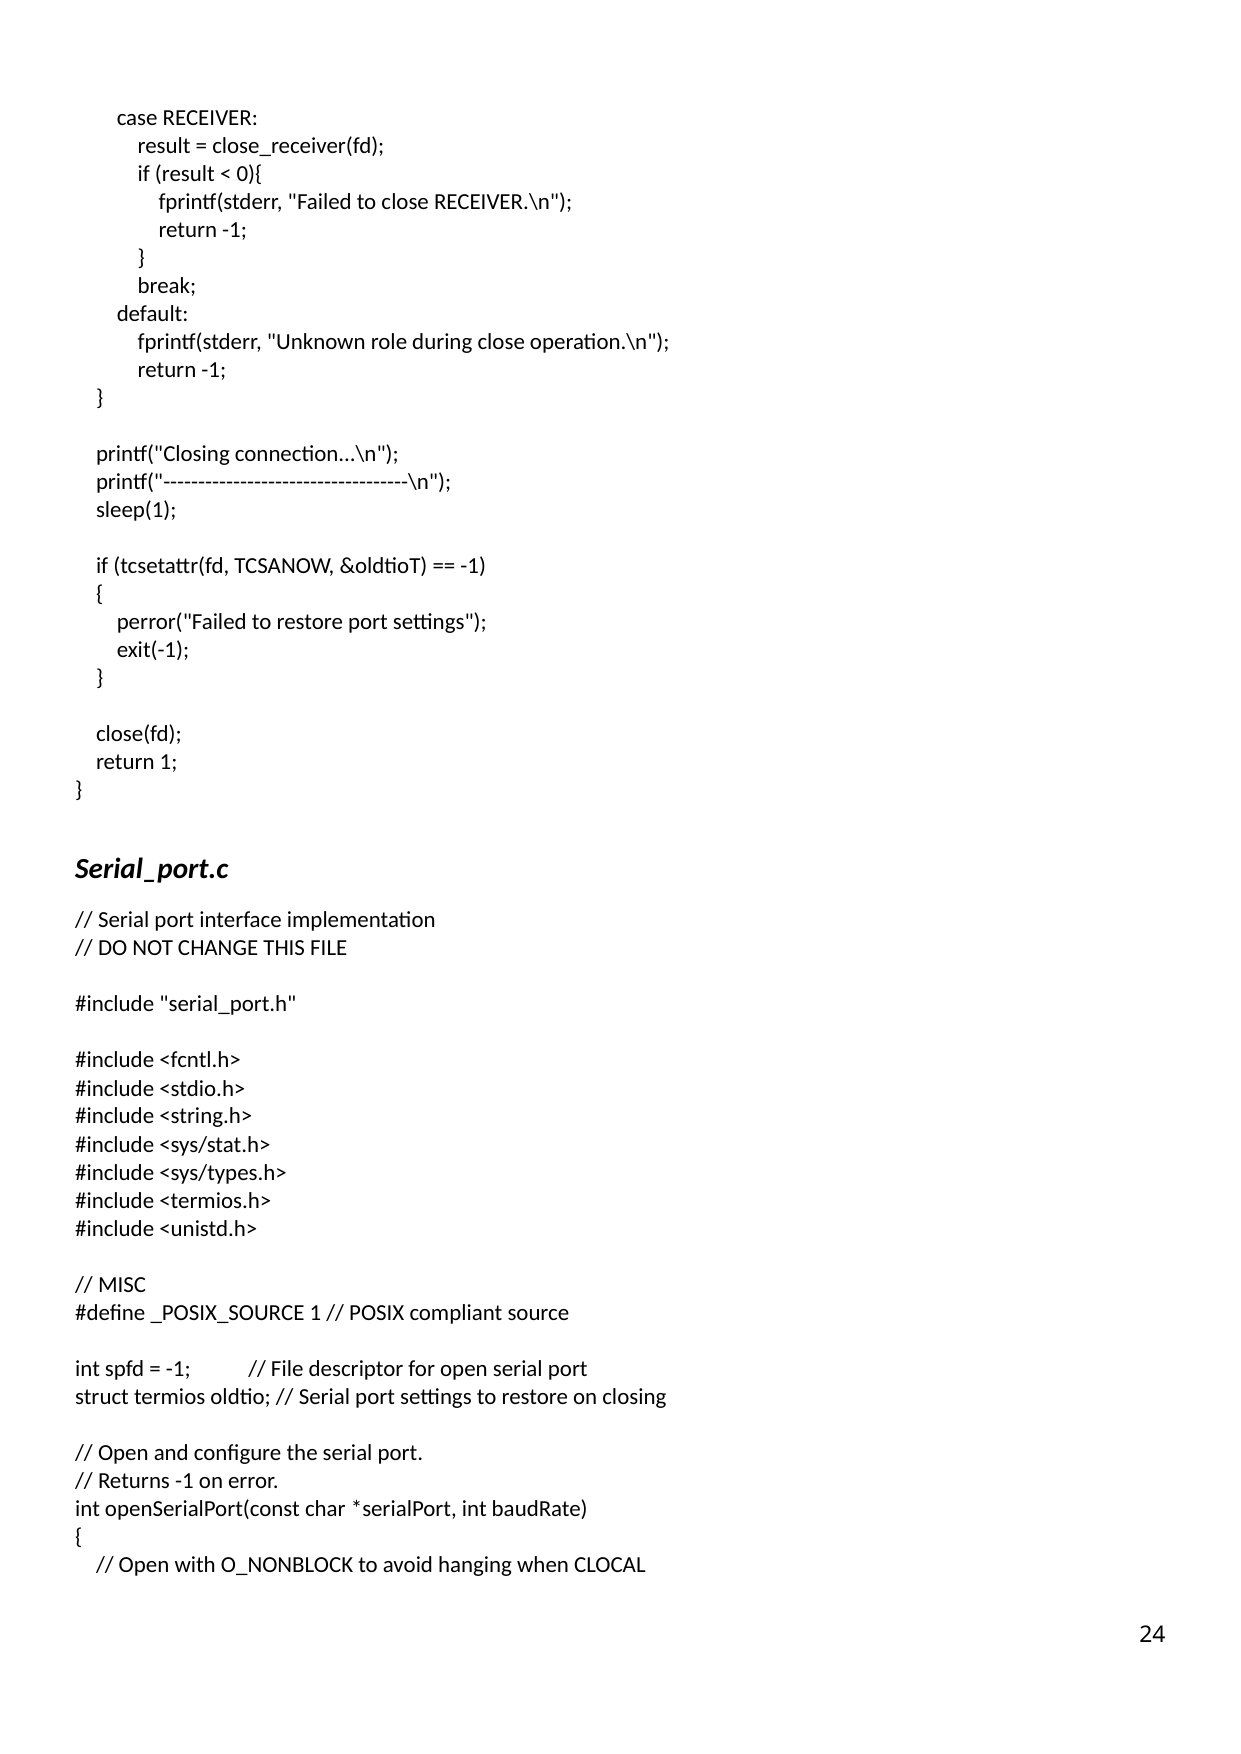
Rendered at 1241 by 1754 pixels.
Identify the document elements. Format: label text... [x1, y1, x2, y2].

text #define _POSIX_SOURCE 1 // POSIX compliant source [75, 1298, 1165, 1326]
text if (tcsetattr(fd, TCSANOW, &oldtioT) == -1) [75, 551, 1165, 579]
text #include <string.h> [75, 1102, 1165, 1130]
text exit(-1); [75, 635, 1165, 663]
text #include <sys/types.h> [75, 1158, 1165, 1186]
text fprintf(stderr, "Failed to close RECEIVER.\n"); [75, 187, 1165, 215]
text // Open with O_NONBLOCK to avoid hanging when CLOCAL [75, 1550, 1165, 1578]
text sleep(1); [75, 495, 1165, 523]
text #include <stdio.h> [75, 1074, 1165, 1102]
text #include <termios.h> [75, 1186, 1165, 1214]
text { [75, 579, 1165, 607]
text // Returns -1 on error. [75, 1466, 1165, 1494]
text // MISC [75, 1270, 1165, 1298]
text #include <fcntl.h> [75, 1046, 1165, 1074]
text break; [75, 271, 1165, 299]
text #include "serial_port.h" [75, 989, 1165, 1018]
text { [75, 1522, 1165, 1550]
text } [75, 776, 1165, 803]
text default: [75, 299, 1165, 327]
text } [75, 243, 1165, 271]
text #include <sys/stat.h> [75, 1130, 1165, 1158]
text Serial_port.c [75, 850, 1165, 886]
text } [75, 663, 1165, 691]
text int spfd = -1; // File descriptor for open serial port [75, 1354, 1165, 1382]
text // Open and configure the serial port. [75, 1438, 1165, 1466]
text return -1; [75, 215, 1165, 243]
text if (result < 0){ [75, 159, 1165, 187]
text result = close_receiver(fd); [75, 131, 1165, 159]
text // Serial port interface implementation [75, 906, 1165, 933]
text printf("Closing connection...\n"); [75, 439, 1165, 467]
text } [75, 383, 1165, 411]
text close(fd); [75, 719, 1165, 747]
text int openSerialPort(const char *serialPort, int baudRate) [75, 1494, 1165, 1522]
text return -1; [75, 355, 1165, 383]
text #include <unistd.h> [75, 1214, 1165, 1242]
text printf("-----------------------------------\n"); [75, 467, 1165, 495]
text case RECEIVER: [75, 103, 1165, 131]
text perror("Failed to restore port settings"); [75, 607, 1165, 635]
text struct termios oldtio; // Serial port settings to restore on closing [75, 1382, 1165, 1410]
text // DO NOT CHANGE THIS FILE [75, 933, 1165, 962]
text return 1; [75, 747, 1165, 776]
text fprintf(stderr, "Unknown role during close operation.\n"); [75, 327, 1165, 355]
